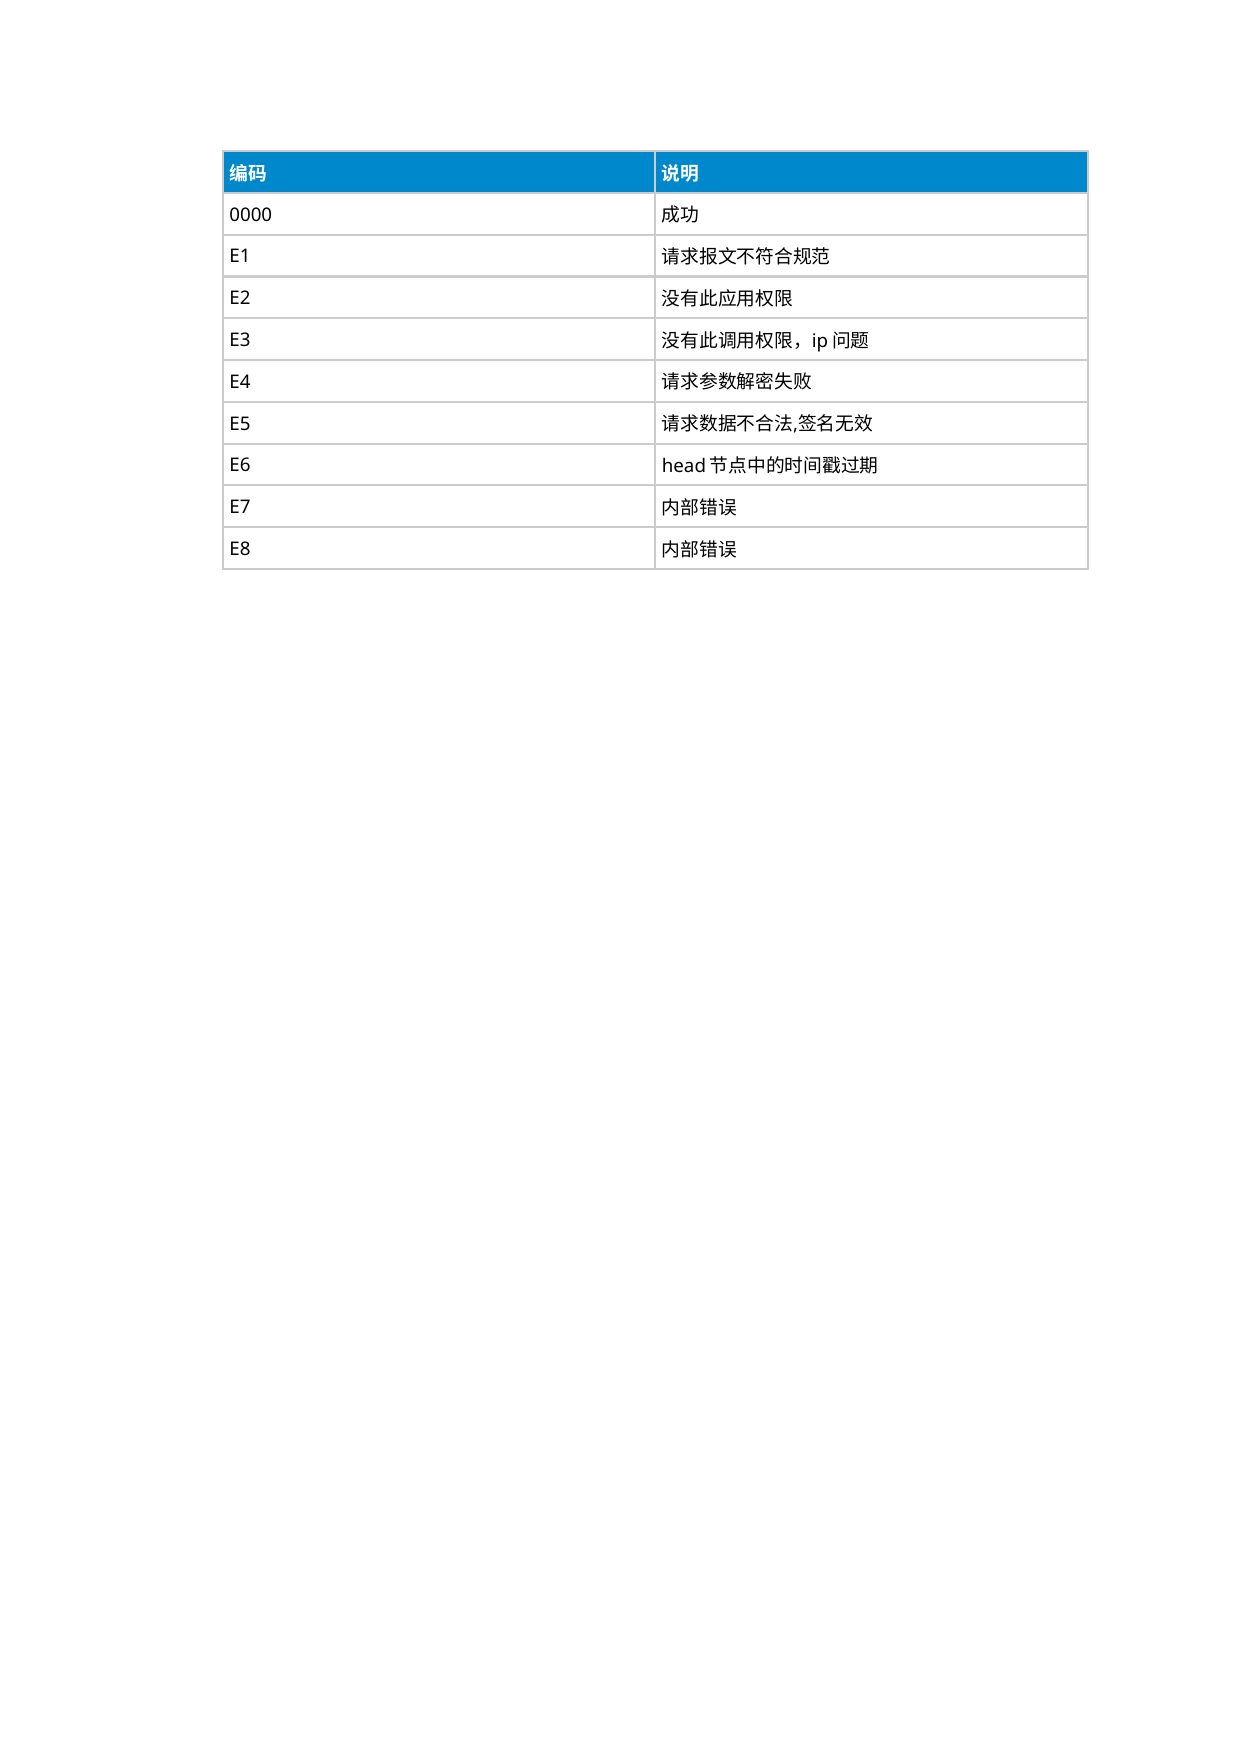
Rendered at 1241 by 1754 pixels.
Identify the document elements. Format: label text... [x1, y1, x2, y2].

table_cell 请求参数解密失败 [656, 361, 1087, 401]
table_cell 内部错误 [656, 528, 1087, 568]
table_cell E5 [224, 403, 654, 442]
table_cell 成功 [656, 194, 1087, 233]
table_cell E4 [224, 361, 654, 401]
table_header 说明 [656, 152, 1087, 192]
table_cell 没有此调用权限，ip问题 [656, 319, 1087, 359]
table_cell 没有此应用权限 [656, 278, 1087, 317]
table_cell 0000 [224, 194, 654, 233]
table_cell E3 [224, 319, 654, 359]
table_cell 请求数据不合法,签名无效 [656, 403, 1087, 442]
table_cell E2 [224, 278, 654, 317]
table_cell 请求报文不符合规范 [656, 236, 1087, 275]
table_cell E6 [224, 445, 654, 484]
table_cell E1 [224, 236, 654, 275]
table_cell E7 [224, 486, 654, 526]
table_cell 内部错误 [656, 486, 1087, 526]
table_header 编码 [224, 152, 654, 192]
table_cell E8 [224, 528, 654, 568]
table_cell head节点中的时间戳过期 [656, 445, 1087, 484]
